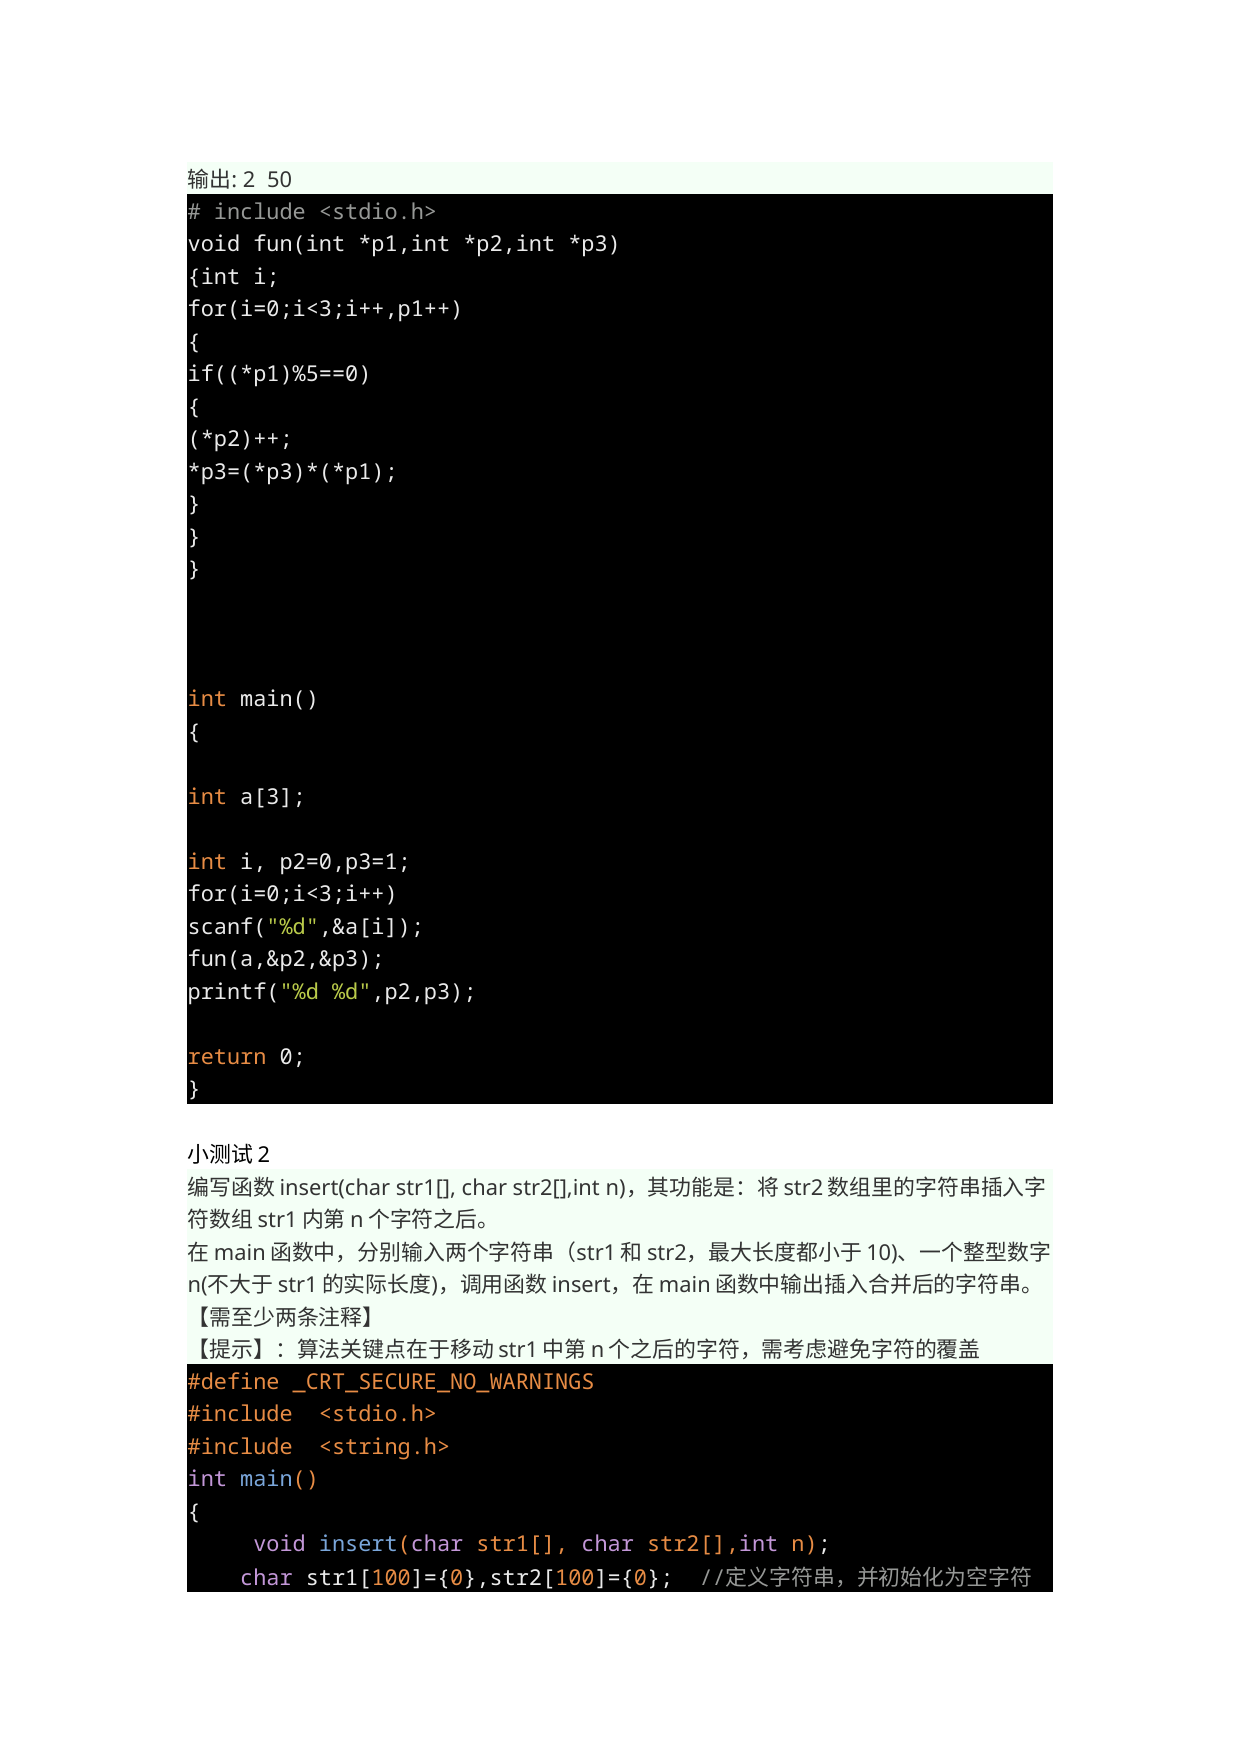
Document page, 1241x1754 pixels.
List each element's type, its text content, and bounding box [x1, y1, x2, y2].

text { [187, 1494, 1053, 1527]
text } [187, 519, 1053, 552]
text if((*p1)%5==0) [187, 357, 1053, 389]
text 小测试2 [187, 1137, 1053, 1169]
text *p3=(*p3)*(*p1); [187, 454, 1053, 487]
text } [187, 1072, 1053, 1104]
text fun(a,&p2,&p3); [187, 942, 1053, 974]
text for(i=0;i<3;i++,p1++) [187, 292, 1053, 324]
text { [187, 714, 1053, 747]
text for(i=0;i<3;i++) [187, 877, 1053, 909]
text int i, p2=0,p3=1; [187, 844, 1053, 877]
text {int i; [187, 259, 1053, 292]
text void fun(int *p1,int *p2,int *p3) [187, 227, 1053, 259]
text char str1[100]={0},str2[100]={0}; //定义字符串，并初始化为空字符 [187, 1559, 1053, 1592]
text 编写函数insert(char str1[], char str2[],int n)，其功能是：将str2数组里的字符串插入字符数组str1内第n个字符之后。 [187, 1169, 1053, 1234]
text return 0; [187, 1039, 1053, 1072]
text # include <stdio.h> [187, 194, 1053, 227]
text #include <string.h> [187, 1429, 1053, 1462]
text } [187, 552, 1053, 584]
text 【提示】：算法关键点在于移动str1中第n个之后的字符，需考虑避免字符的覆盖 [187, 1332, 1053, 1364]
text void insert(char str1[], char str2[],int n); [187, 1527, 1053, 1559]
text #define _CRT_SECURE_NO_WARNINGS [187, 1364, 1053, 1397]
text { [187, 389, 1053, 422]
text 在main函数中，分别输入两个字符串（str1和str2，最大长度都小于10)、一个整型数字n(不大于str1的实际长度)，调用函数insert，在main函数中输出插入合并后的字符串。【需至少两条注释】 [187, 1234, 1053, 1332]
text scanf("%d",&a[i]); [187, 909, 1053, 942]
text int a[3]; [187, 779, 1053, 812]
text (*p2)++; [187, 422, 1053, 454]
text { [187, 324, 1053, 357]
text printf("%d %d",p2,p3); [187, 974, 1053, 1007]
text int main() [187, 682, 1053, 714]
text int main() [187, 1462, 1053, 1494]
text #include <stdio.h> [187, 1397, 1053, 1429]
text 输出: 2 50 [187, 162, 1053, 194]
text } [187, 487, 1053, 519]
